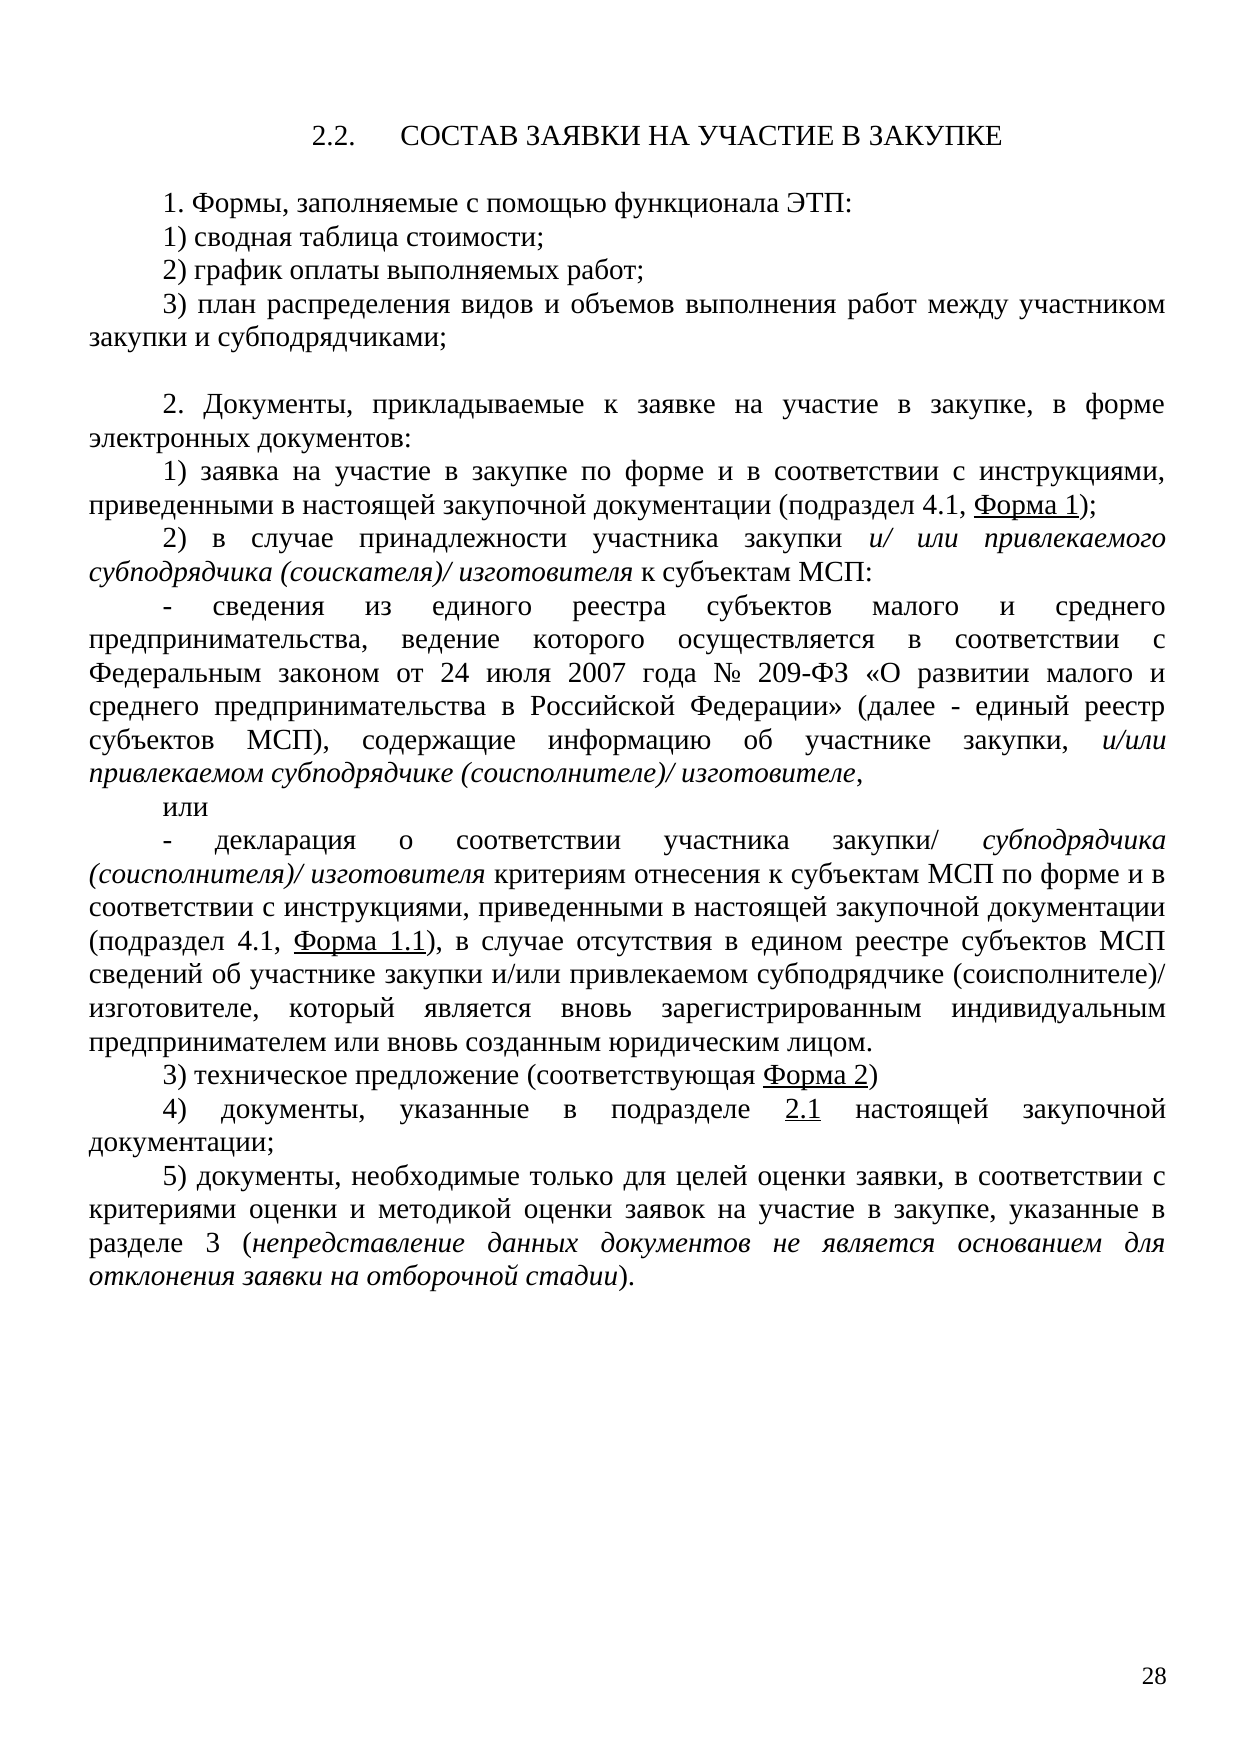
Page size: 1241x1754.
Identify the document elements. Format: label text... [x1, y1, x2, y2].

text 5) документы, необходимые только для целей оценки заявки, в соответствии с критериями оценки и методикой оценки заявок на участие в закупке, указанные в разделе 3 (непредставление данных документов не является основанием для отклонения заявки на отборочной стадии). [89, 1158, 1166, 1292]
text 1) сводная таблица стоимости; [89, 219, 1166, 252]
text 3) техническое предложение (соответствующая Форма 2) [89, 1057, 1166, 1091]
text - сведения из единого реестра субъектов малого и среднего предпринимательства, ведение которого осуществляется в соответствии с Федеральным законом от 24 июля 2007 года № 209-ФЗ «О развитии малого и среднего предпринимательства в Российской Федерации» (далее - единый реестр субъектов МСП), содержащие информацию об участнике закупки, и/или привлекаемом субподрядчике (соисполнителе)/ изготовителе, [89, 588, 1166, 789]
text - декларация о соответствии участника закупки/ субподрядчика (соисполнителя)/ изготовителя критериям отнесения к субъектам МСП по форме и в соответствии с инструкциями, приведенными в настоящей закупочной документации (подраздел 4.1, Форма 1.1), в случае отсутствия в едином реестре субъектов МСП сведений об участнике закупки и/или привлекаемом субподрядчике (соисполнителе)/ изготовителе, который является вновь зарегистрированным индивидуальным предпринимателем или вновь созданным юридическим лицом. [89, 822, 1166, 1057]
text 1) заявка на участие в закупке по форме и в соответствии с инструкциями, приведенными в настоящей закупочной документации (подраздел 4.1, Форма 1); [89, 453, 1166, 521]
text 4) документы, указанные в подразделе 2.1 настоящей закупочной документации; [89, 1091, 1166, 1158]
text 2) в случае принадлежности участника закупки и/ или привлекаемого субподрядчика (соискателя)/ изготовителя к субъектам МСП: [89, 521, 1166, 588]
text или [89, 789, 1166, 822]
subtitle СОСТАВ ЗАЯВКИ НА УЧАСТИЕ В ЗАКУПКЕ [89, 118, 1166, 152]
text 1. Формы, заполняемые с помощью функционала ЭТП: [89, 185, 1166, 219]
text 2. Документы, прикладываемые к заявке на участие в закупке, в форме электронных документов: [89, 386, 1166, 453]
text 2) график оплаты выполняемых работ; [89, 252, 1166, 286]
text 3) план распределения видов и объемов выполнения работ между участником закупки и субподрядчиками; [89, 286, 1166, 353]
